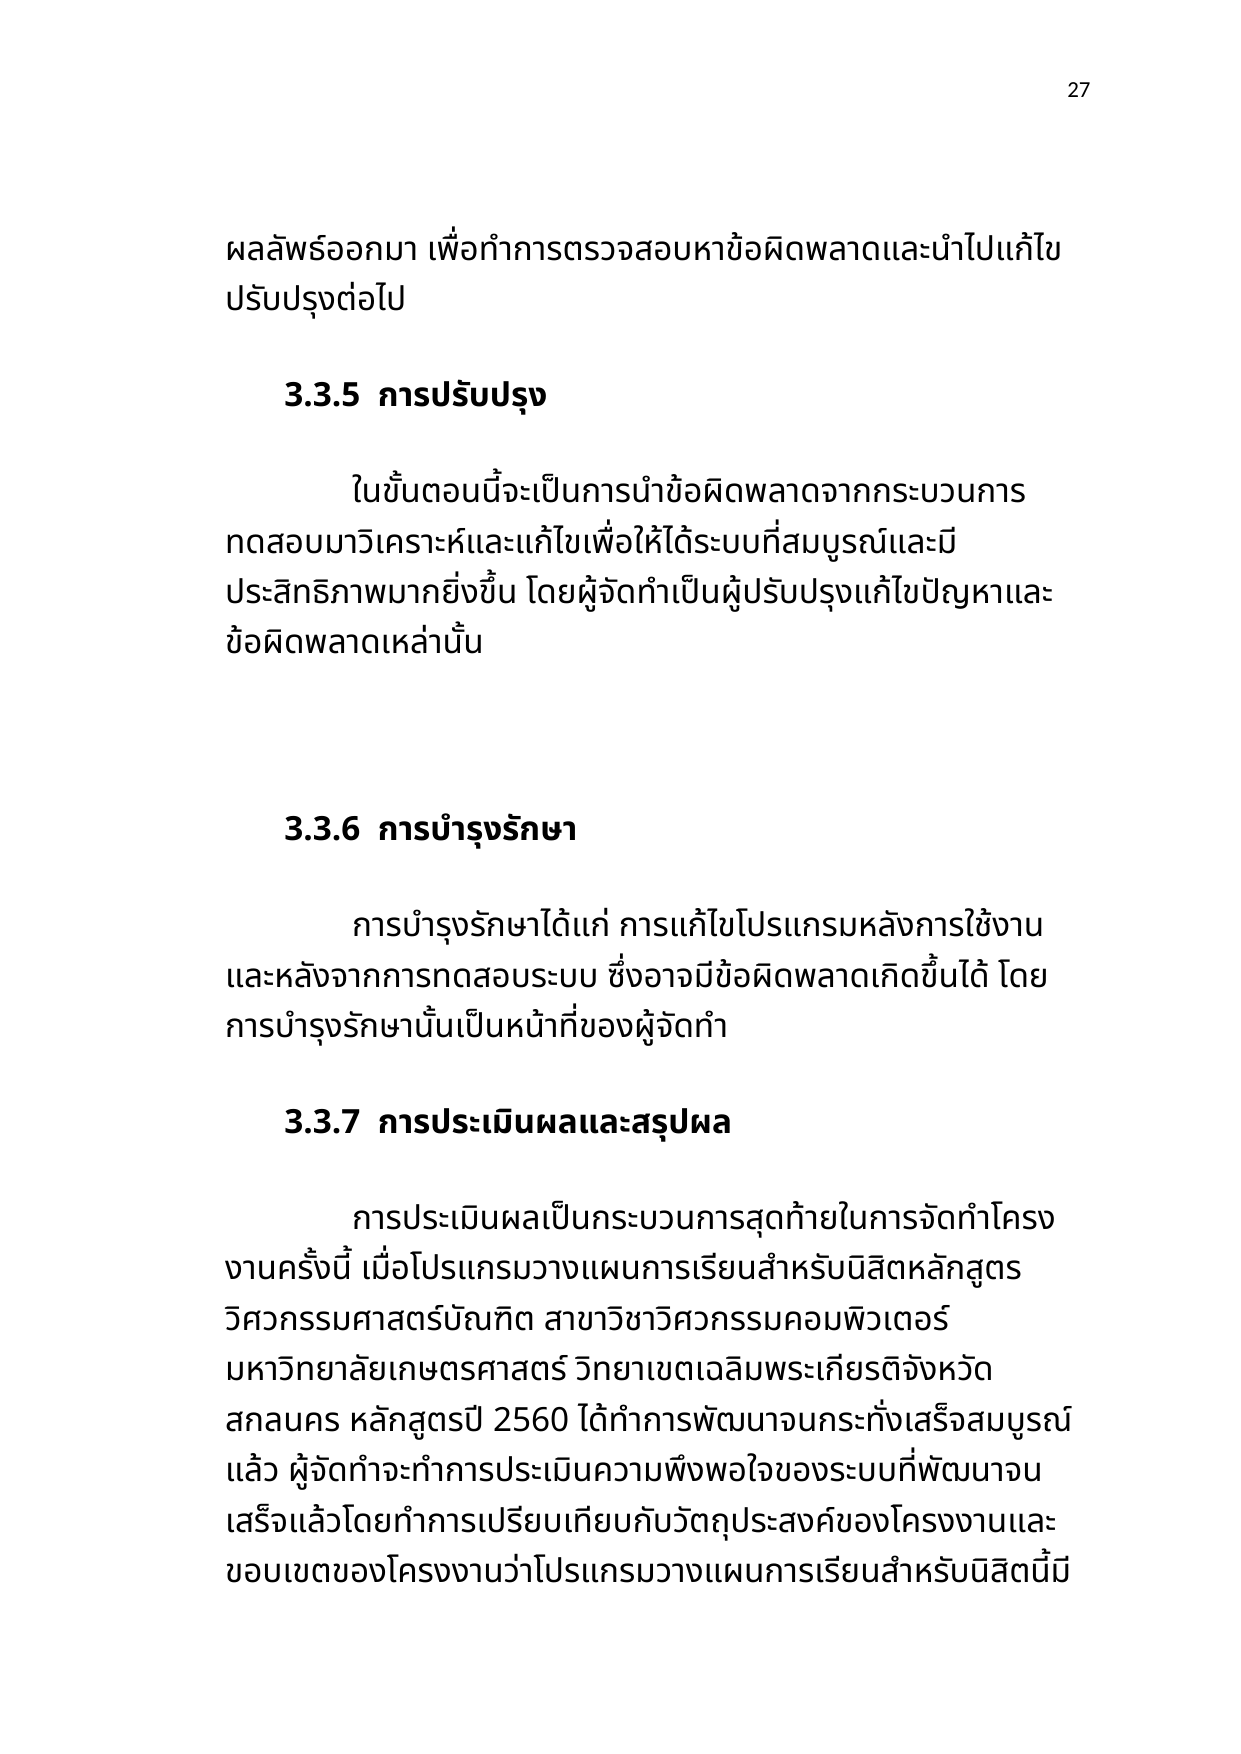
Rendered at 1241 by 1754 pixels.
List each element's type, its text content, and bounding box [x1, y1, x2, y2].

text 3.3.7 การประเมินผลและสรุปผล [225, 1098, 1090, 1148]
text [225, 225, 1090, 326]
text 3.3.5 การปรับปรุง [225, 371, 1090, 422]
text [225, 1194, 1090, 1597]
text 3.3.6 การบำรุงรักษา [225, 805, 1090, 856]
text การบำรุงรักษาได้แก่ การแก้ไขโปรแกรมหลังการใช้งานและหลังจากการทดสอบระบบ ซึ่งอาจมีข้อผิดพลาดเกิดขึ้นได้ โดยการบำรุงรักษานั้นเป็นหน้าที่ของผู้จัดทำ [225, 901, 1090, 1052]
text ในขั้นตอนนี้จะเป็นการนำข้อผิดพลาดจากกระบวนการทดสอบมาวิเคราะห์และแก้ไขเพื่อให้ได้ระบบที่สมบูรณ์และมีประสิทธิภาพมากยิ่งขึ้น โดยผู้จัดทำเป็นผู้ปรับปรุงแก้ไขปัญหาและข้อผิดพลาดเหล่านั้น [225, 467, 1090, 669]
